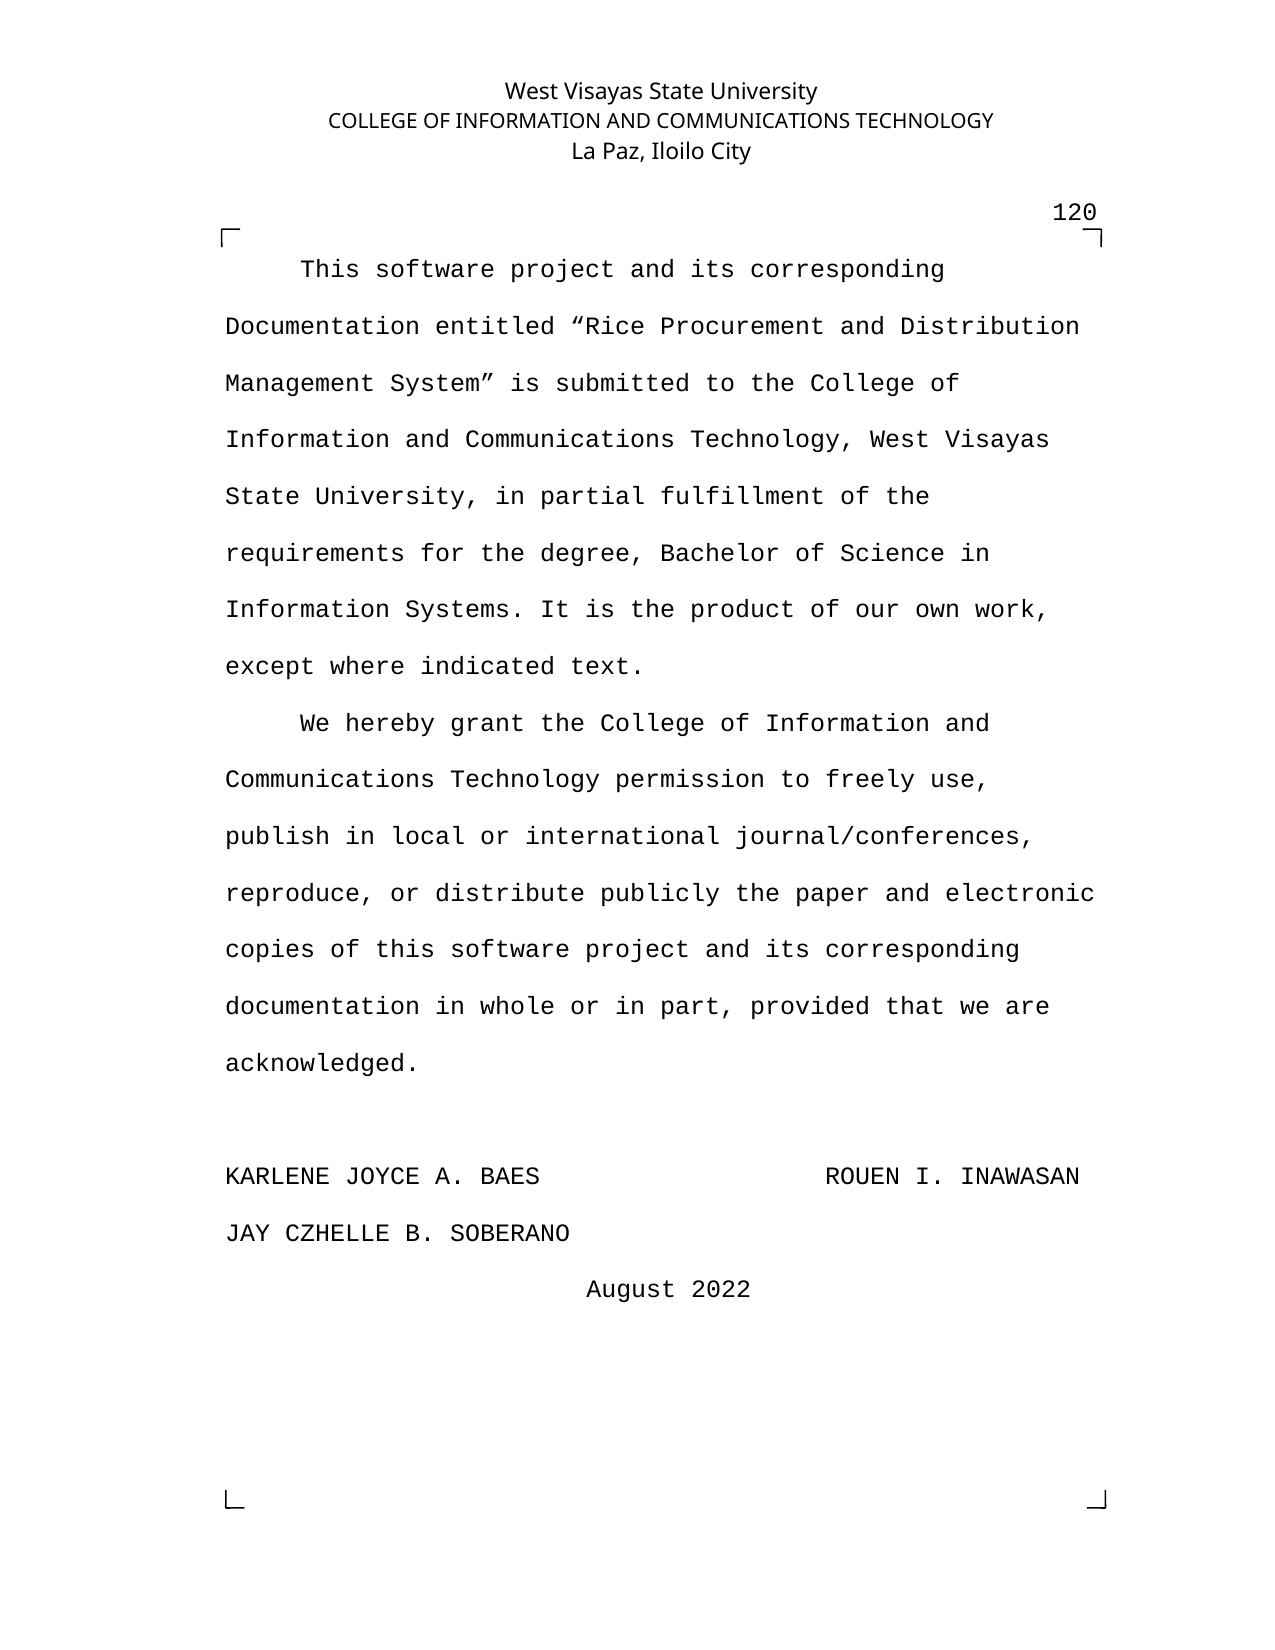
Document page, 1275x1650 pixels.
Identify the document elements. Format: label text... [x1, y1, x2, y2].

text August 2022 [225, 1277, 1097, 1305]
text We hereby grant the College of Information and Communications Technology permission to freely use, publish in local or international journal/conferences, reproduce, or distribute publicly the paper and electronic copies of this software project and its corresponding documentation in whole or in part, provided that we are acknowledged. [225, 710, 1097, 1079]
text JAY CZHELLE B. SOBERANO [225, 1220, 1097, 1249]
text This software project and its corresponding Documentation entitled “Rice Procurement and Distribution Management System” is submitted to the College of Information and Communications Technology, West Visayas State University, in partial fulfillment of the requirements for the degree, Bachelor of Science in Information Systems. It is the product of our own work, except where indicated text. [225, 257, 1097, 682]
text KARLENE JOYCE A. BAES ROUEN I. INAWASAN [225, 1164, 1097, 1192]
